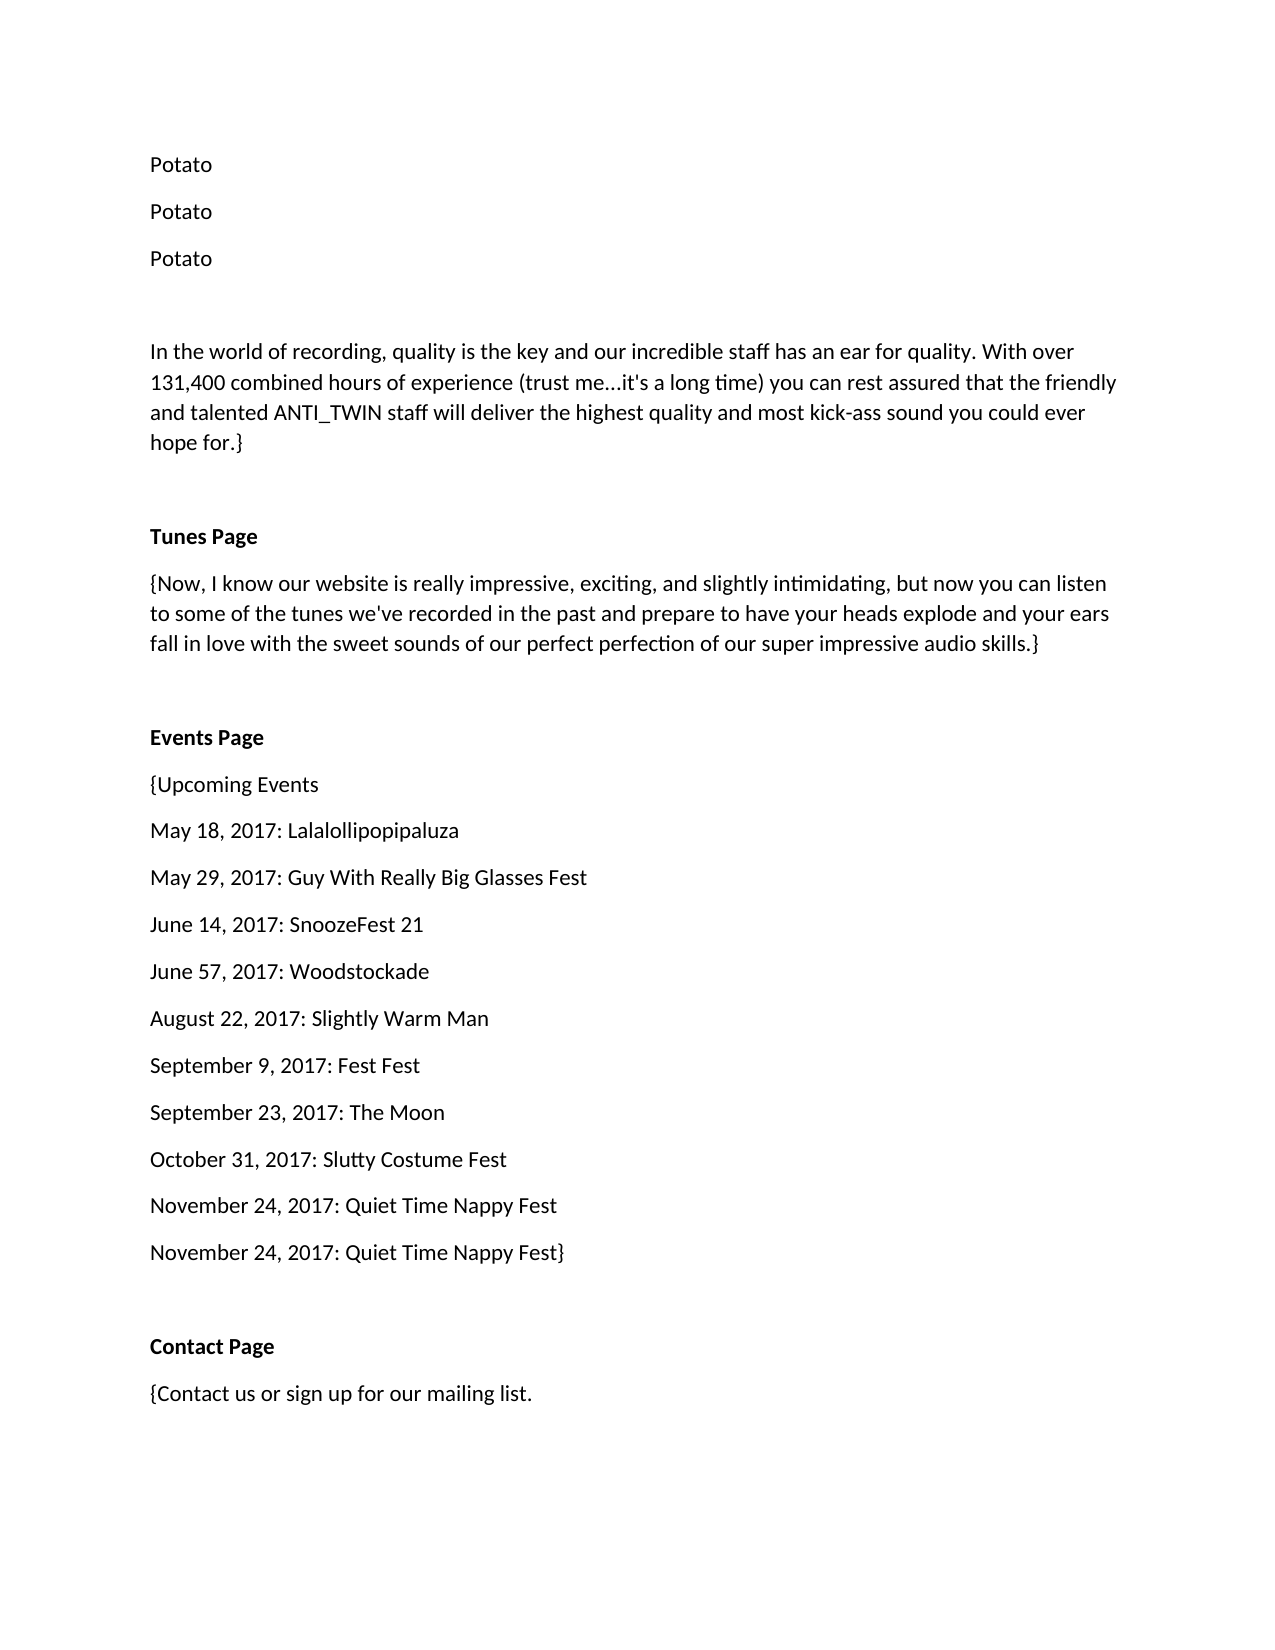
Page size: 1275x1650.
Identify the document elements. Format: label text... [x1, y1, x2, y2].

text August 22, 2017: Slightly Warm Man [150, 1004, 1125, 1032]
text September 9, 2017: Fest Fest [150, 1051, 1125, 1079]
text Events Page [150, 723, 1125, 751]
text {Upcoming Events [150, 770, 1125, 798]
text {Now, I know our website is really impressive, exciting, and slightly intimidating, but now you can listen to some of the tunes we've recorded in the past and prepare to have your heads explode and your ears fall in love with the sweet sounds of our perfect perfection of our super impressive audio skills.} [150, 569, 1125, 657]
text November 24, 2017: Quiet Time Nappy Fest [150, 1192, 1125, 1220]
text Potato [150, 150, 1125, 178]
text September 23, 2017: The Moon [150, 1098, 1125, 1126]
text October 31, 2017: Slutty Costume Fest [150, 1145, 1125, 1173]
text Tunes Page [150, 522, 1125, 550]
text Potato [150, 244, 1125, 272]
text In the world of recording, quality is the key and our incredible staff has an ear for quality. With over 131,400 combined hours of experience (trust me...it's a long time) you can rest assured that the friendly and talented ANTI_TWIN staff will deliver the highest quality and most kick-ass sound you could ever hope for.} [150, 337, 1125, 456]
text May 18, 2017: Lalalollipopipaluza [150, 817, 1125, 845]
text November 24, 2017: Quiet Time Nappy Fest} [150, 1238, 1125, 1267]
text June 14, 2017: SnoozeFest 21 [150, 910, 1125, 938]
text June 57, 2017: Woodstockade [150, 957, 1125, 985]
text {Contact us or sign up for our mailing list. [150, 1379, 1125, 1407]
text Potato [150, 197, 1125, 225]
text Contact Page [150, 1332, 1125, 1360]
text May 29, 2017: Guy With Really Big Glasses Fest [150, 863, 1125, 892]
